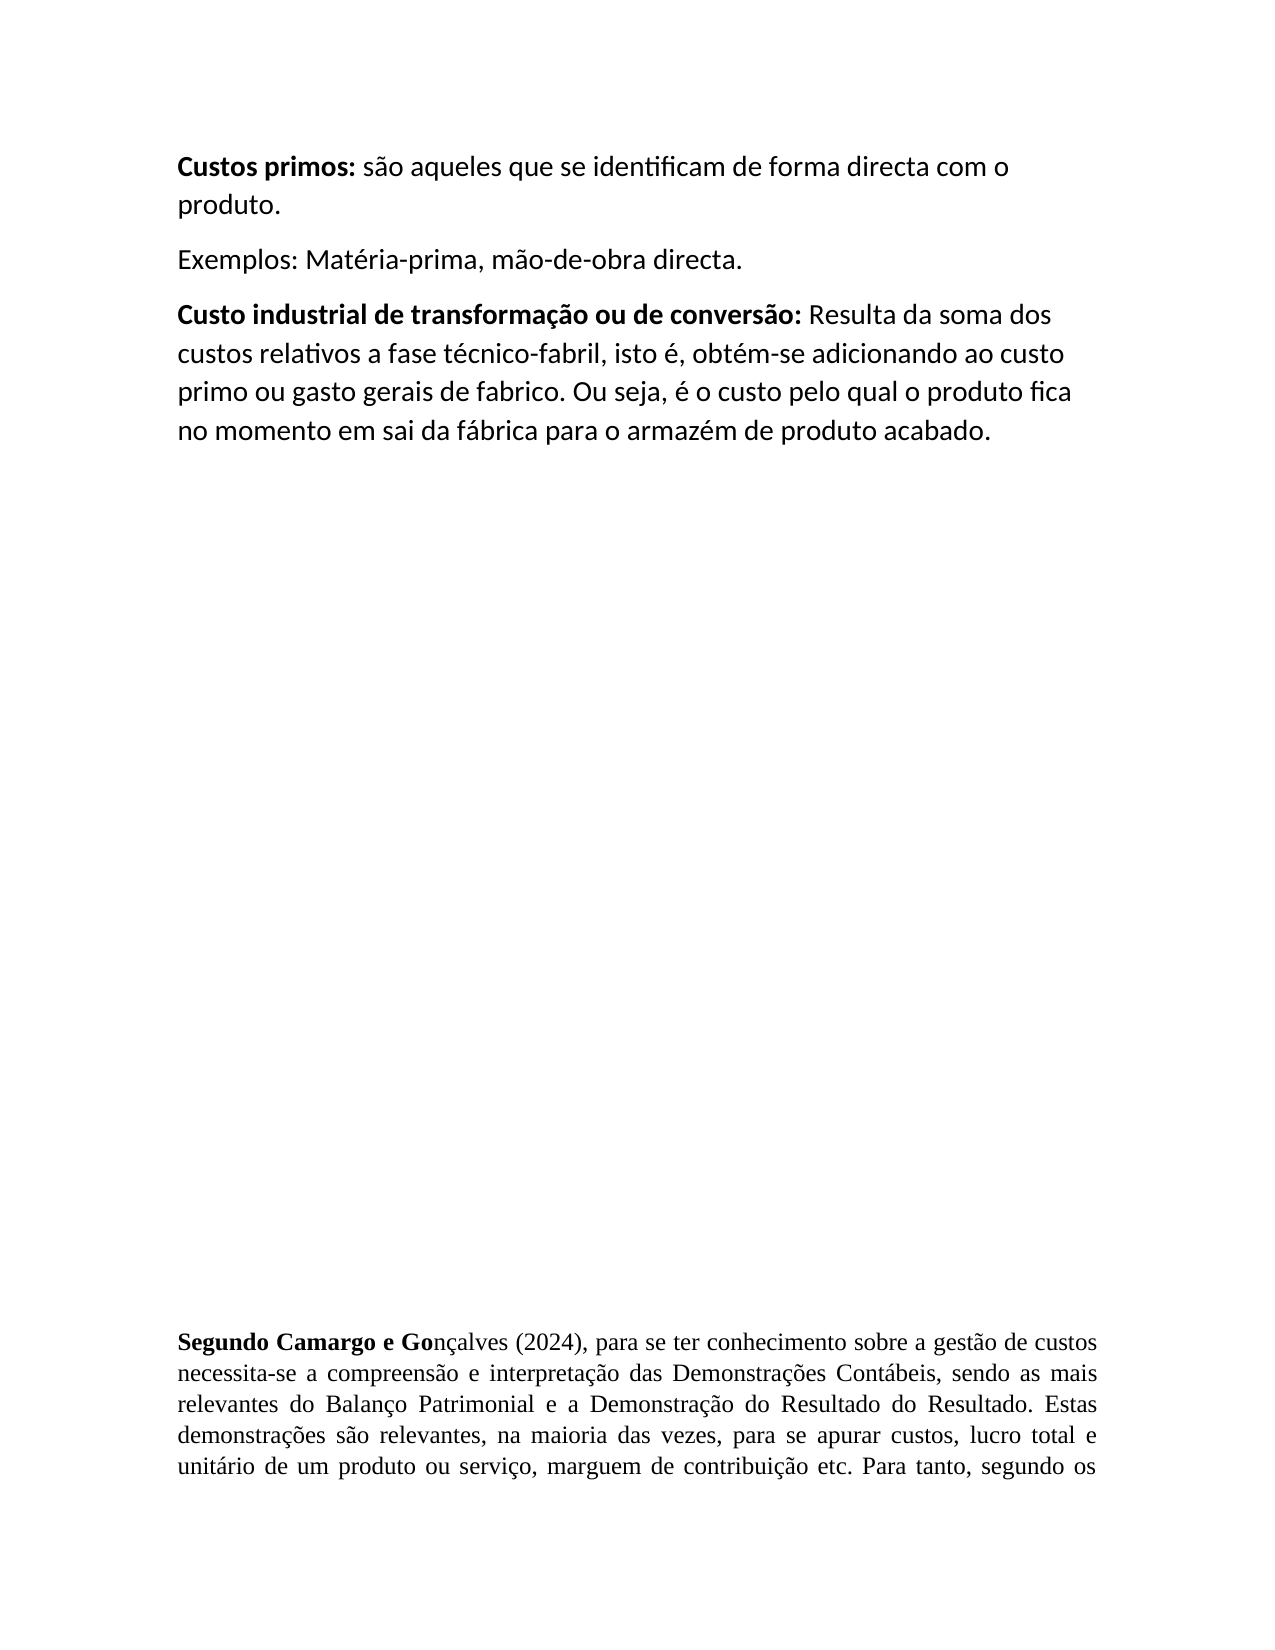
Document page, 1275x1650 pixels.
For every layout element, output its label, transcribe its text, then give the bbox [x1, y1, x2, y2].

text Custos primos: são aqueles que se identificam de forma directa com o produto. [177, 148, 1098, 222]
text Exemplos: Matéria-prima, mão-de-obra directa. [177, 241, 1098, 277]
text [177, 1327, 1098, 1480]
text Custo industrial de transformação ou de conversão: Resulta da soma dos custos relativos a fase técnico-fabril, isto é, obtém-se adicionando ao custo primo ou gasto gerais de fabrico. Ou seja, é o custo pelo qual o produto fica no momento em sai da fábrica para o armazém de produto acabado. [177, 296, 1098, 447]
